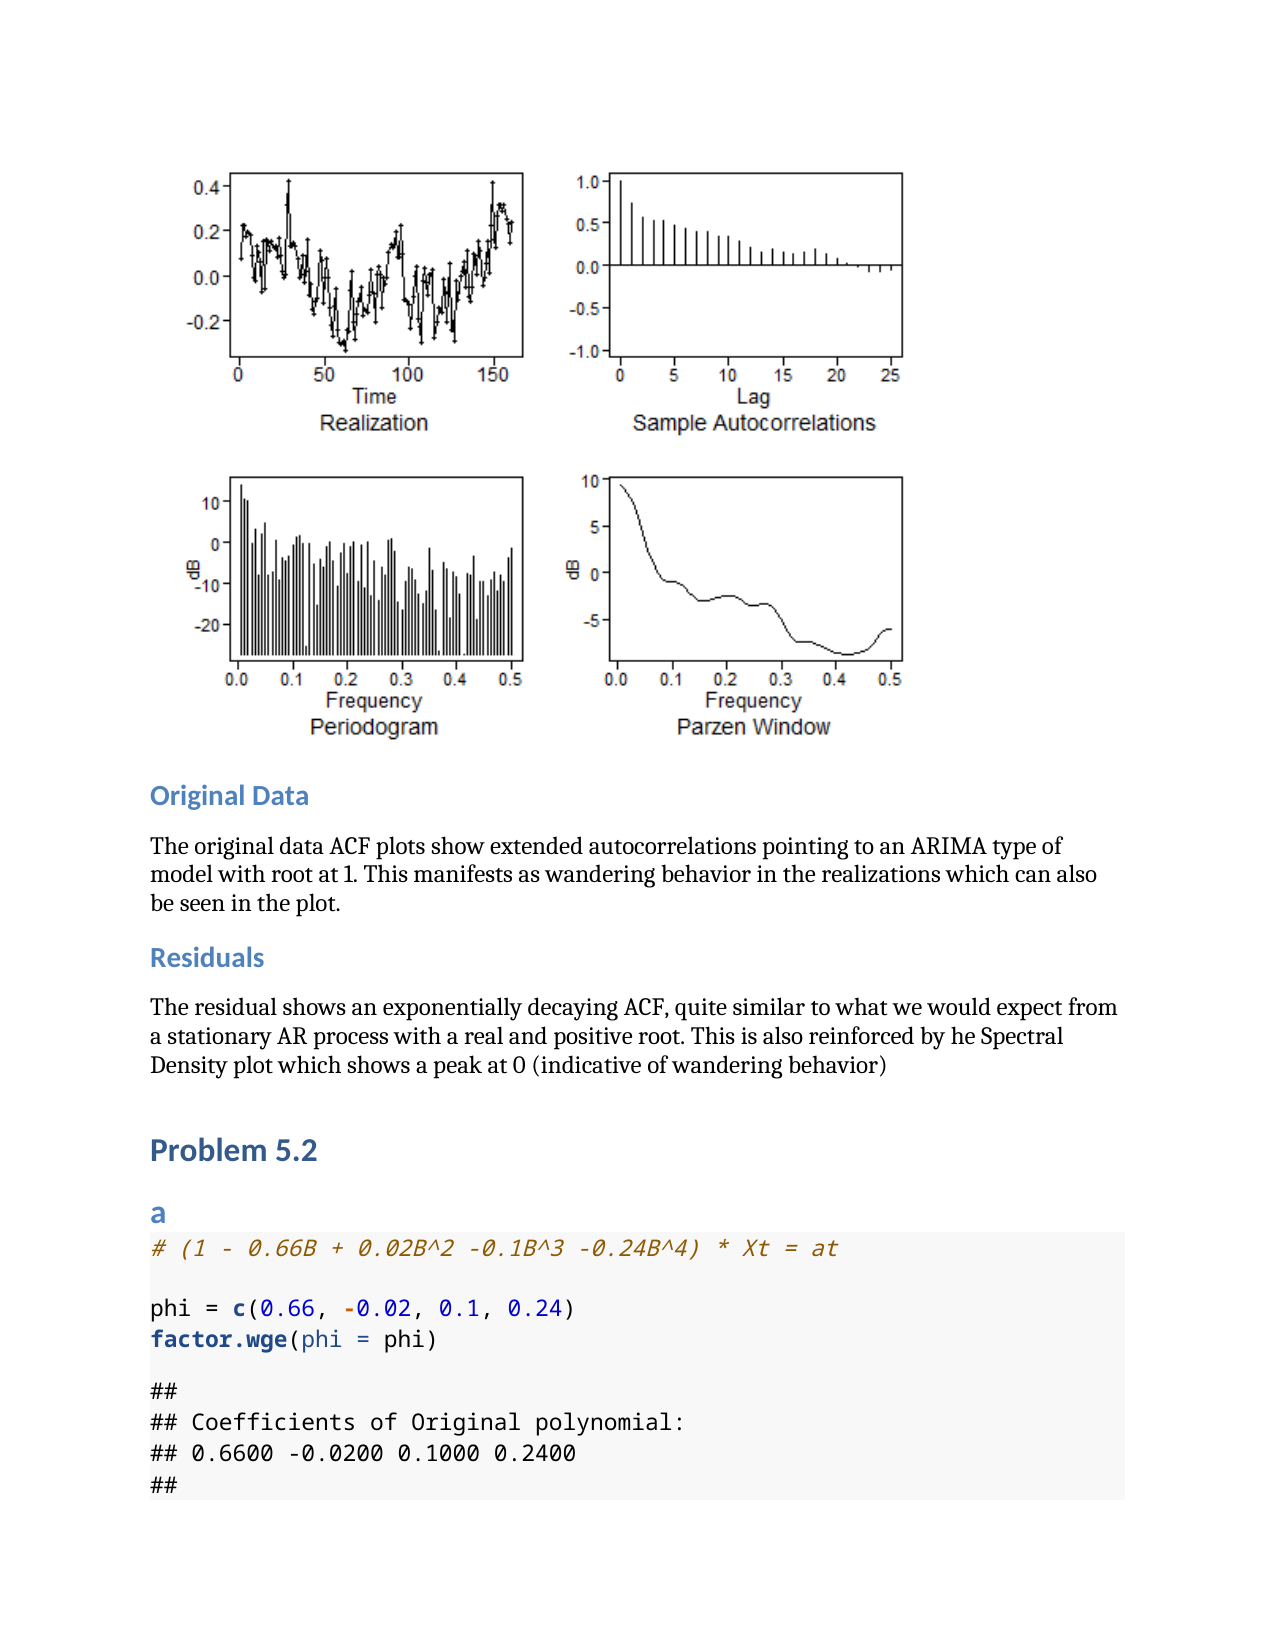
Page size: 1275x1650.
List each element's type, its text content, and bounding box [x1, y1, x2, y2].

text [150, 1375, 1125, 1500]
text The original data ACF plots show extended autocorrelations pointing to an ARIMA type of model with root at 1. This manifests as wandering behavior in the realizations which can also be seen in the plot. [150, 832, 1125, 918]
text # (1 - 0.66B + 0.02B^2 -0.1B^3 -0.24B^4) * Xt = at phi = c(0.66, -0.02, 0.1, 0.24) factor.wge(phi = phi) [150, 1232, 1125, 1354]
text The residual shows an exponentially decaying ACF, quite similar to what we would expect from a stationary AR process with a real and positive root. This is also reinforced by he Spectral Density plot which shows a peak at 0 (indicative of wandering behavior) [150, 993, 1125, 1079]
subtitle Original Data [150, 777, 1125, 813]
subtitle a [150, 1191, 1125, 1232]
subtitle Problem 5.2 [150, 1129, 1125, 1170]
picture [168, 150, 927, 757]
subtitle Residuals [150, 939, 1125, 974]
